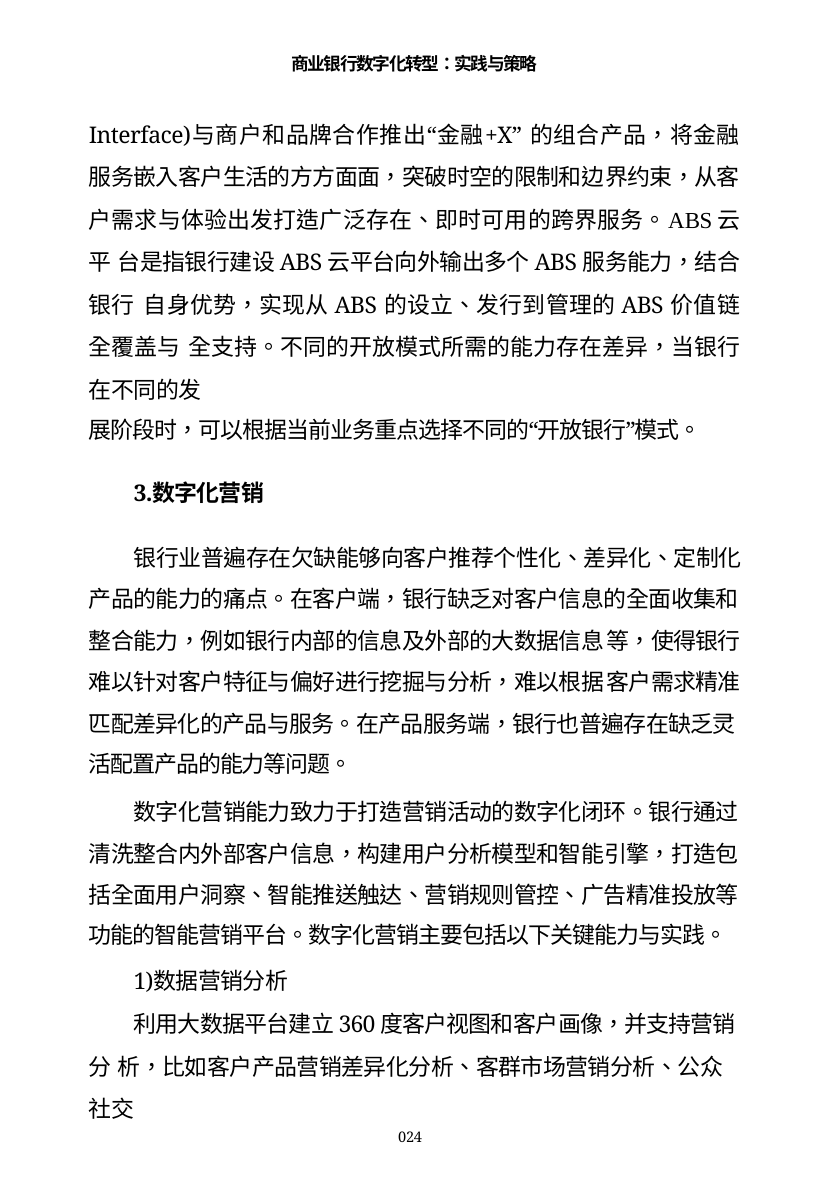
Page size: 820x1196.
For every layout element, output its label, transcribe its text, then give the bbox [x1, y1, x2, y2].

text 3.数字化营销 [134, 479, 742, 507]
text 银行业普遍存在欠缺能够向客户推荐个性化、差异化、定制化 产品的能力的痛点。在客户端，银行缺乏对客户信息的全面收集和 整合能力，例如银行内部的信息及外部的大数据信息等，使得银行 难以针对客户特征与偏好进行挖掘与分析，难以根据客户需求精准 匹配差异化的产品与服务。在产品服务端，银行也普遍存在缺乏灵 [88, 541, 742, 739]
text 利用大数据平台建立360度客户视图和客户画像，并支持营销分 析，比如客户产品营销差异化分析、客群市场营销分析、公众社交 [88, 1008, 742, 1124]
text 功能的智能营销平台。数字化营销主要包括以下关键能力与实践。 [88, 921, 742, 949]
text 商业银行数字化转型：实践与策略 [291, 53, 742, 75]
text 1)数据营销分析 [133, 967, 742, 996]
text 数字化营销能力致力于打造营销活动的数字化闭环。银行通过 清洗整合内外部客户信息，构建用户分析模型和智能引擎，打造包 括全面用户洞察、智能推送触达、营销规则管控、广告精准投放等 [88, 796, 739, 911]
text 活配置产品的能力等问题。 [88, 749, 742, 778]
text 展阶段时，可以根据当前业务重点选择不同的“开放银行”模式。 [88, 416, 742, 445]
text Interface)与商户和品牌合作推出“金融+X” 的组合产品，将金融 服务嵌入客户生活的方方面面，突破时空的限制和边界约束，从客 户需求与体验出发打造广泛存在、即时可用的跨界服务。ABS云平 台是指银行建设ABS 云平台向外输出多个ABS 服务能力，结合银行 自身优势，实现从ABS 的设立、发行到管理的ABS 价值链全覆盖与 全支持。不同的开放模式所需的能力存在差异，当银行在不同的发 [88, 119, 740, 405]
